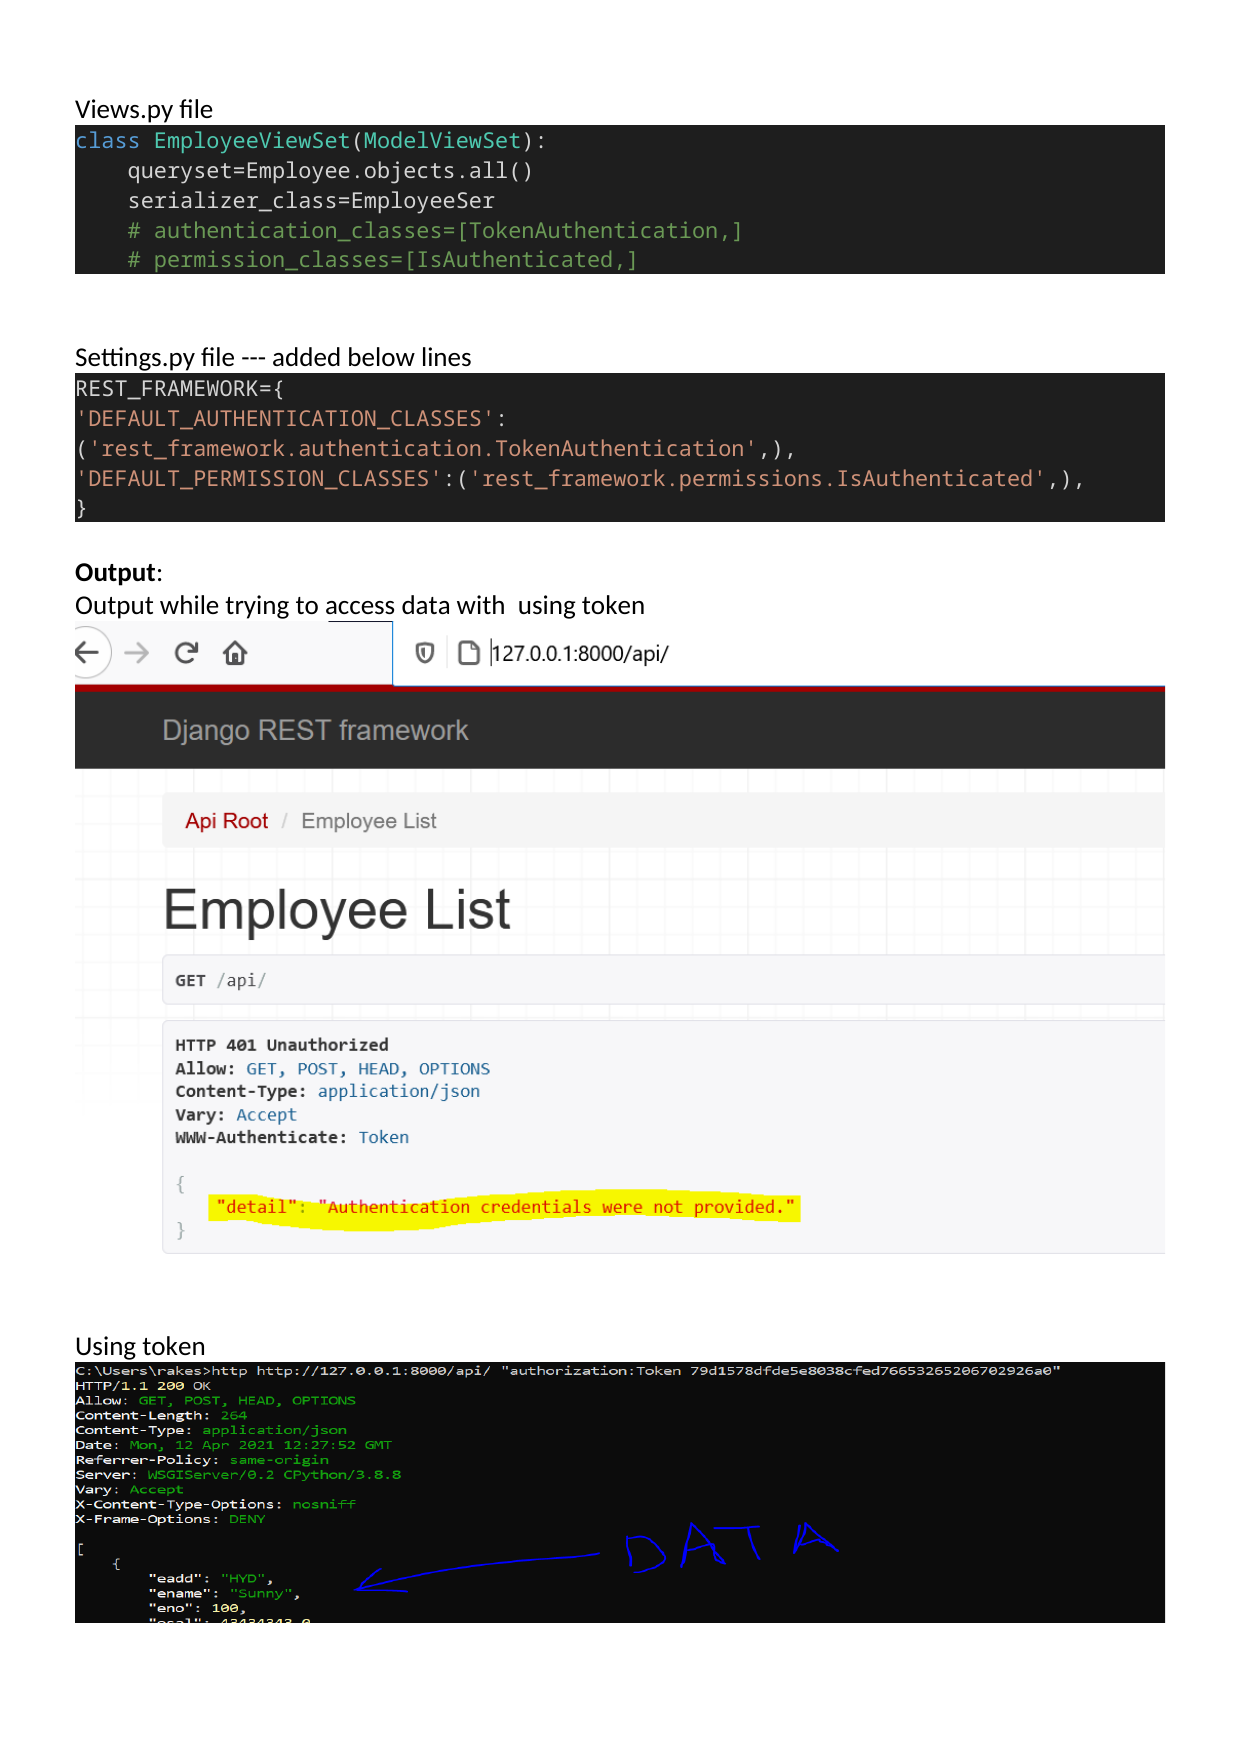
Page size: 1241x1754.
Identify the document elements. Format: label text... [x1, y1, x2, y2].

text class EmployeeViewSet(ModelViewSet): [75, 125, 1165, 155]
text Output: [75, 555, 1165, 588]
text # authentication_classes=[TokenAuthentication,] [75, 214, 1165, 244]
text } [75, 492, 1165, 522]
text 'DEFAULT_AUTHENTICATION_CLASSES':('rest_framework.authentication.TokenAuthentication',), [75, 403, 1165, 463]
text Output while trying to access data with using token [75, 588, 1165, 621]
text # permission_classes=[IsAuthenticated,] [75, 244, 1165, 274]
picture [75, 1362, 1166, 1623]
text Views.py file [75, 92, 1165, 125]
text serializer_class=EmployeeSer [75, 185, 1165, 214]
text REST_FRAMEWORK={ [75, 373, 1165, 403]
text Settings.py file --- added below lines [75, 340, 1165, 373]
text queryset=Employee.objects.all() [75, 155, 1165, 185]
text 'DEFAULT_PERMISSION_CLASSES':('rest_framework.permissions.IsAuthenticated',), [75, 463, 1165, 492]
picture [75, 621, 1166, 1296]
text Using token [75, 1329, 1165, 1362]
